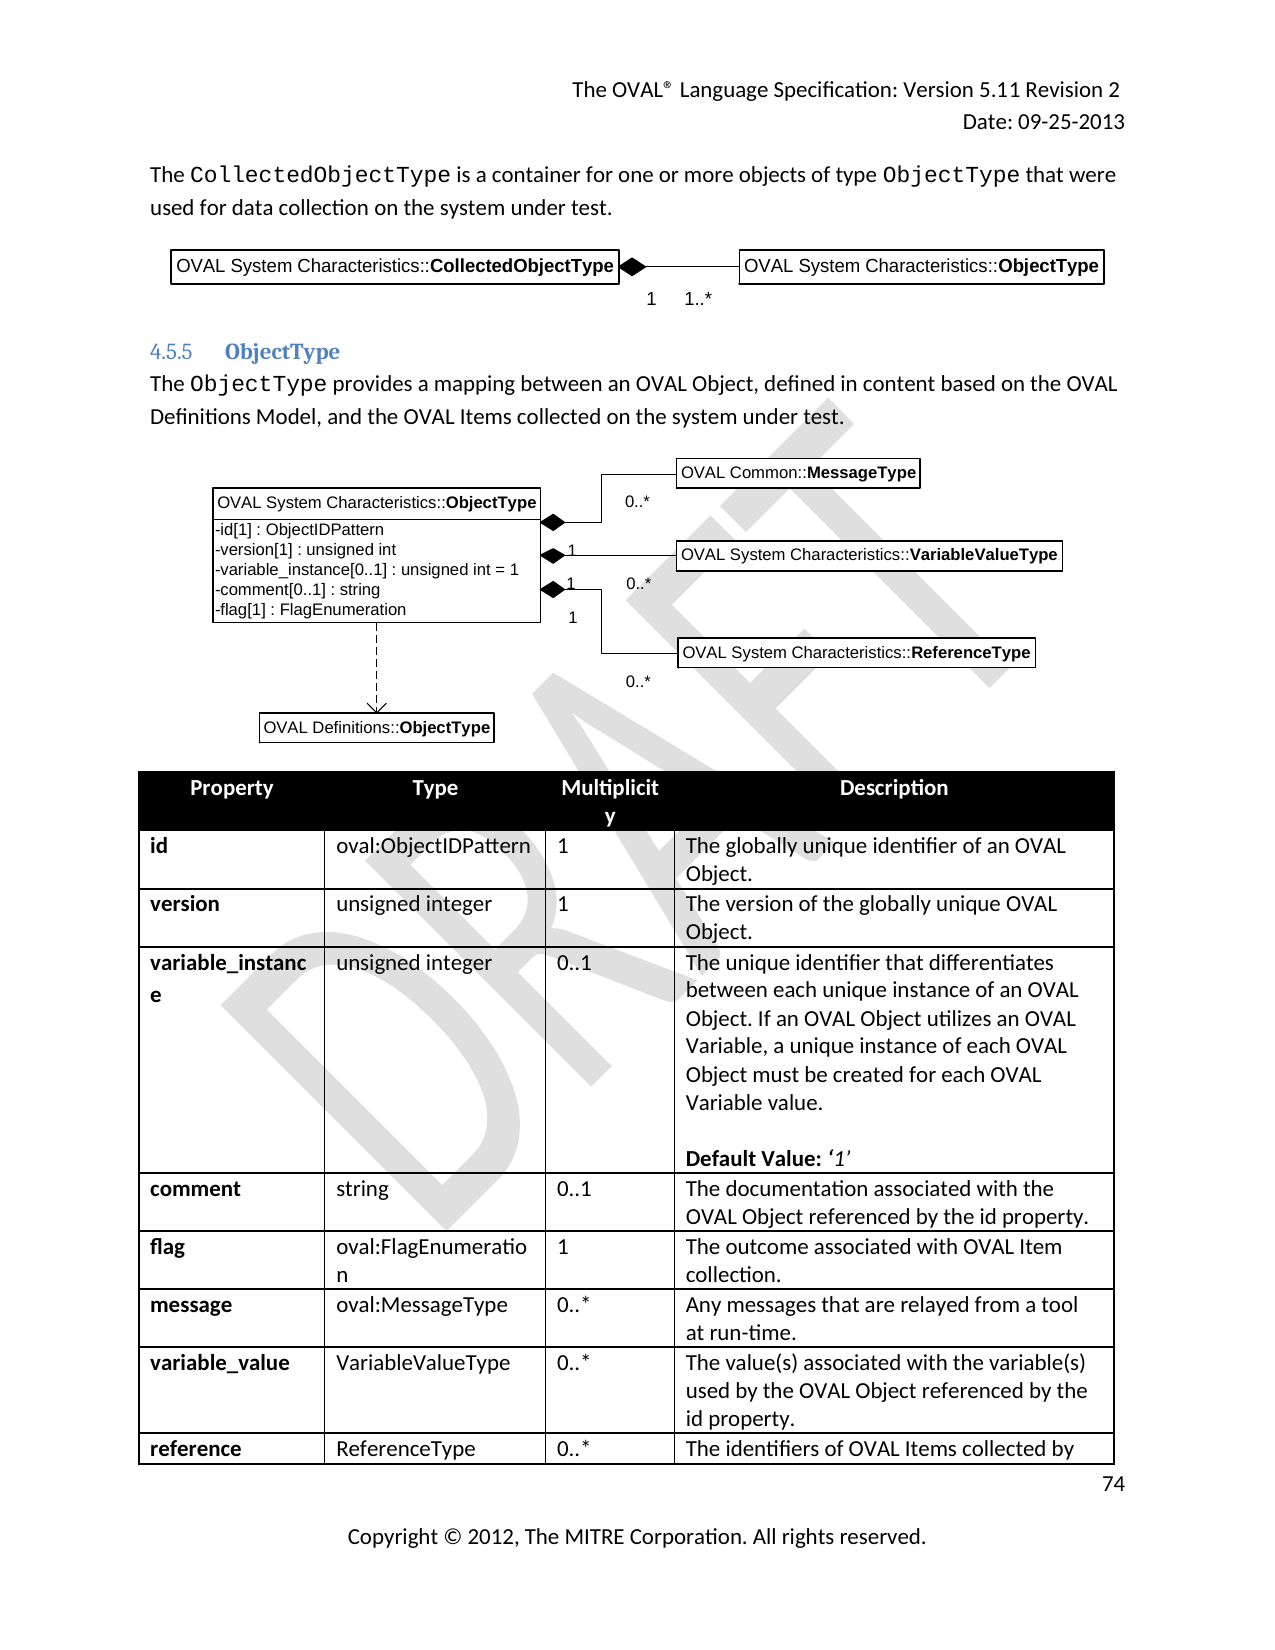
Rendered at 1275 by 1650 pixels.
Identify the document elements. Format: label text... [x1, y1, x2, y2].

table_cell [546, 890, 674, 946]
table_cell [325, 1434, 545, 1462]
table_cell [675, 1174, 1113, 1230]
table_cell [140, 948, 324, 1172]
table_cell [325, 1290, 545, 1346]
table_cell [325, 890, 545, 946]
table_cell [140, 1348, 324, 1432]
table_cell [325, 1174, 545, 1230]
text The CollectedObjectType is a container for one or more objects of type ObjectType that were used for data collection on the system under test. [150, 160, 1125, 221]
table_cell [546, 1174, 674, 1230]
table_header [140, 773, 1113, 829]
text The ObjectType provides a mapping between an OVAL Object, defined in content based on the OVAL Definitions Model, and the OVAL Items collected on the system under test. [150, 369, 1125, 430]
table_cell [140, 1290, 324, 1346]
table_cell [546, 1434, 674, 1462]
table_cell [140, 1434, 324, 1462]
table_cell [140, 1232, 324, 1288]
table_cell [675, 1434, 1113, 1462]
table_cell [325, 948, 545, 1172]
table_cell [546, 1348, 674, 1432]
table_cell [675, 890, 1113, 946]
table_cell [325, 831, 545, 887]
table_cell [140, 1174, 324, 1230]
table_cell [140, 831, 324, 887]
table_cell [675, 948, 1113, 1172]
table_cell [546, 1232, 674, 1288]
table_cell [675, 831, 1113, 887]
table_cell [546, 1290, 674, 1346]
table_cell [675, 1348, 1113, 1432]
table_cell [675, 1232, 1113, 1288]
subtitle ObjectType [150, 339, 1125, 365]
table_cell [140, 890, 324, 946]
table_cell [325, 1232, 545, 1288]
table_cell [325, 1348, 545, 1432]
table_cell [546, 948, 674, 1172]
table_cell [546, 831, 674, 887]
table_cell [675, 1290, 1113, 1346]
